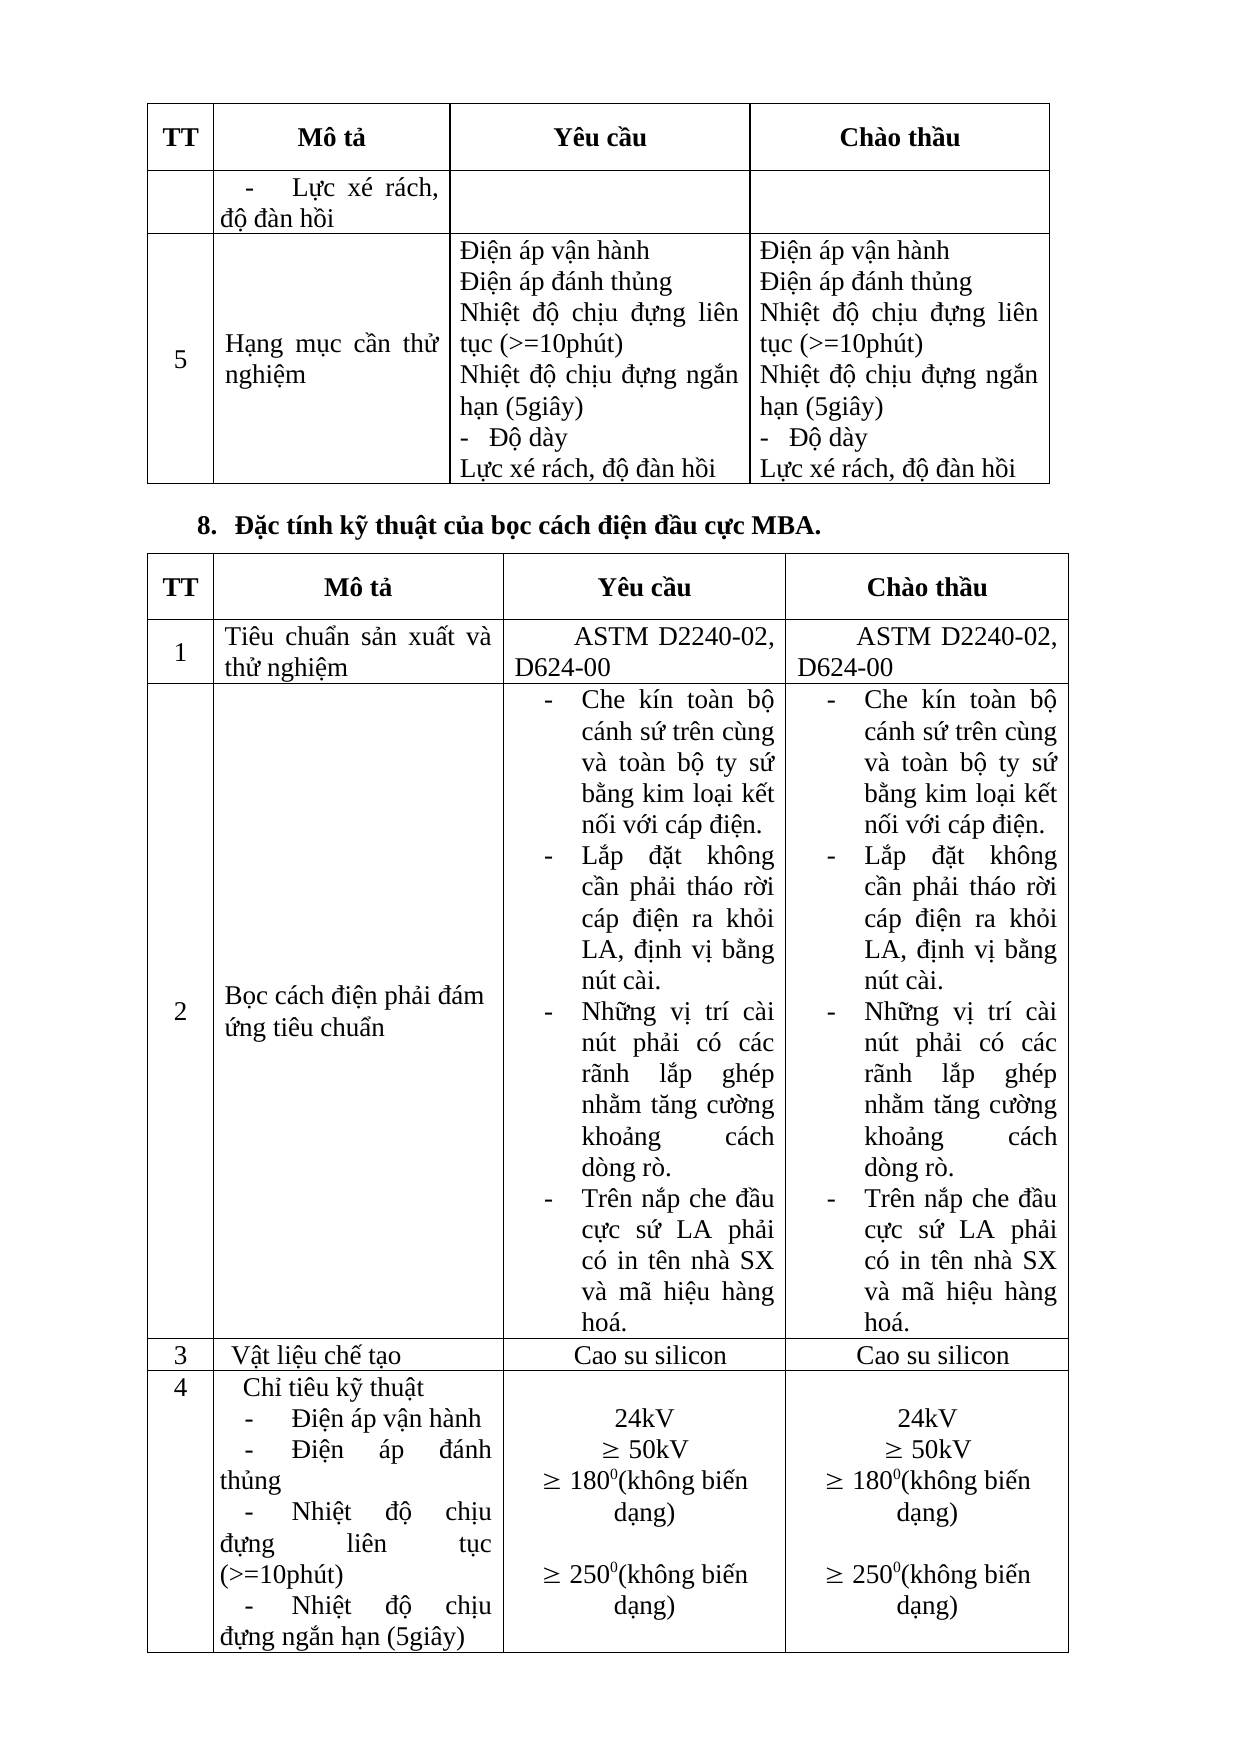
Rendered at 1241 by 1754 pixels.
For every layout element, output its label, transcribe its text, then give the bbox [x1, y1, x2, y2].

table_header Mô tả [214, 554, 503, 619]
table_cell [786, 1371, 1068, 1652]
table_header TT [148, 554, 213, 619]
table_cell ASTM D2240-02, D624-00 [786, 620, 1068, 683]
table_cell Bọc cách điện phải đám ứng tiêu chuẩn [214, 684, 503, 1338]
table_header Chào thầu [751, 104, 1049, 169]
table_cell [214, 1371, 503, 1652]
table_cell ASTM D2240-02, D624-00 [504, 620, 785, 683]
table_header Yêu cầu [451, 104, 749, 169]
table_cell Cao su silicon [504, 1339, 785, 1370]
table_header TT [148, 104, 213, 169]
table_cell Vật liệu chế tạo [214, 1339, 503, 1370]
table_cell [504, 1371, 785, 1652]
table_cell Tiêu chuẩn sản xuất và thử nghiệm [214, 620, 503, 683]
table_cell 4 [148, 171, 213, 233]
table_cell 1 [148, 620, 213, 683]
table_cell Che kín toàn bộ cánh sứ trên cùng và toàn bộ ty sứ bằng kim loại kết nối với cáp điện. Lắp đặt không cần phải tháo rời cáp điện ra khỏi LA, định vị bằng nút cài. Những vị trí cài nút phải có các rãnh lắp ghép nhằm tăng cường khoảng cách dòng rò. Trên nắp che đầu cực sứ LA phải có in tên nhà SX và mã hiệu hàng hoá. [504, 684, 785, 1338]
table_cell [451, 171, 749, 233]
table_header Mô tả [214, 104, 449, 169]
table_cell 2 [148, 684, 213, 1338]
table_cell Điện áp vận hành Điện áp đánh thủng Nhiệt độ chịu đựng liên tục (>=10phút) Nhiệt độ chịu đựng ngắn hạn (5giây) - Độ dày Lực xé rách, độ đàn hồi [751, 234, 1049, 483]
table_cell 4 [148, 1371, 213, 1652]
table_cell Che kín toàn bộ cánh sứ trên cùng và toàn bộ ty sứ bằng kim loại kết nối với cáp điện. Lắp đặt không cần phải tháo rời cáp điện ra khỏi LA, định vị bằng nút cài. Những vị trí cài nút phải có các rãnh lắp ghép nhằm tăng cường khoảng cách dòng rò. Trên nắp che đầu cực sứ LA phải có in tên nhà SX và mã hiệu hàng hoá. [786, 684, 1068, 1338]
table_cell Điện áp vận hành Điện áp đánh thủng Nhiệt độ chịu đựng liên tục (>=10phút) Nhiệt độ chịu đựng ngắn hạn (5giây) - Độ dày Lực xé rách, độ đàn hồi [451, 234, 749, 483]
table_cell 3 [148, 1339, 213, 1370]
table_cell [214, 171, 449, 233]
table_cell 5 [148, 234, 213, 483]
table_cell Cao su silicon [786, 1339, 1068, 1370]
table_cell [751, 171, 1049, 233]
subtitle Đặc tính kỹ thuật của bọc cách điện đầu cực MBA. [197, 509, 1109, 540]
table_cell Hạng mục cần thử nghiệm [214, 234, 449, 483]
table_header Chào thầu [786, 554, 1068, 619]
table_header Yêu cầu [504, 554, 785, 619]
